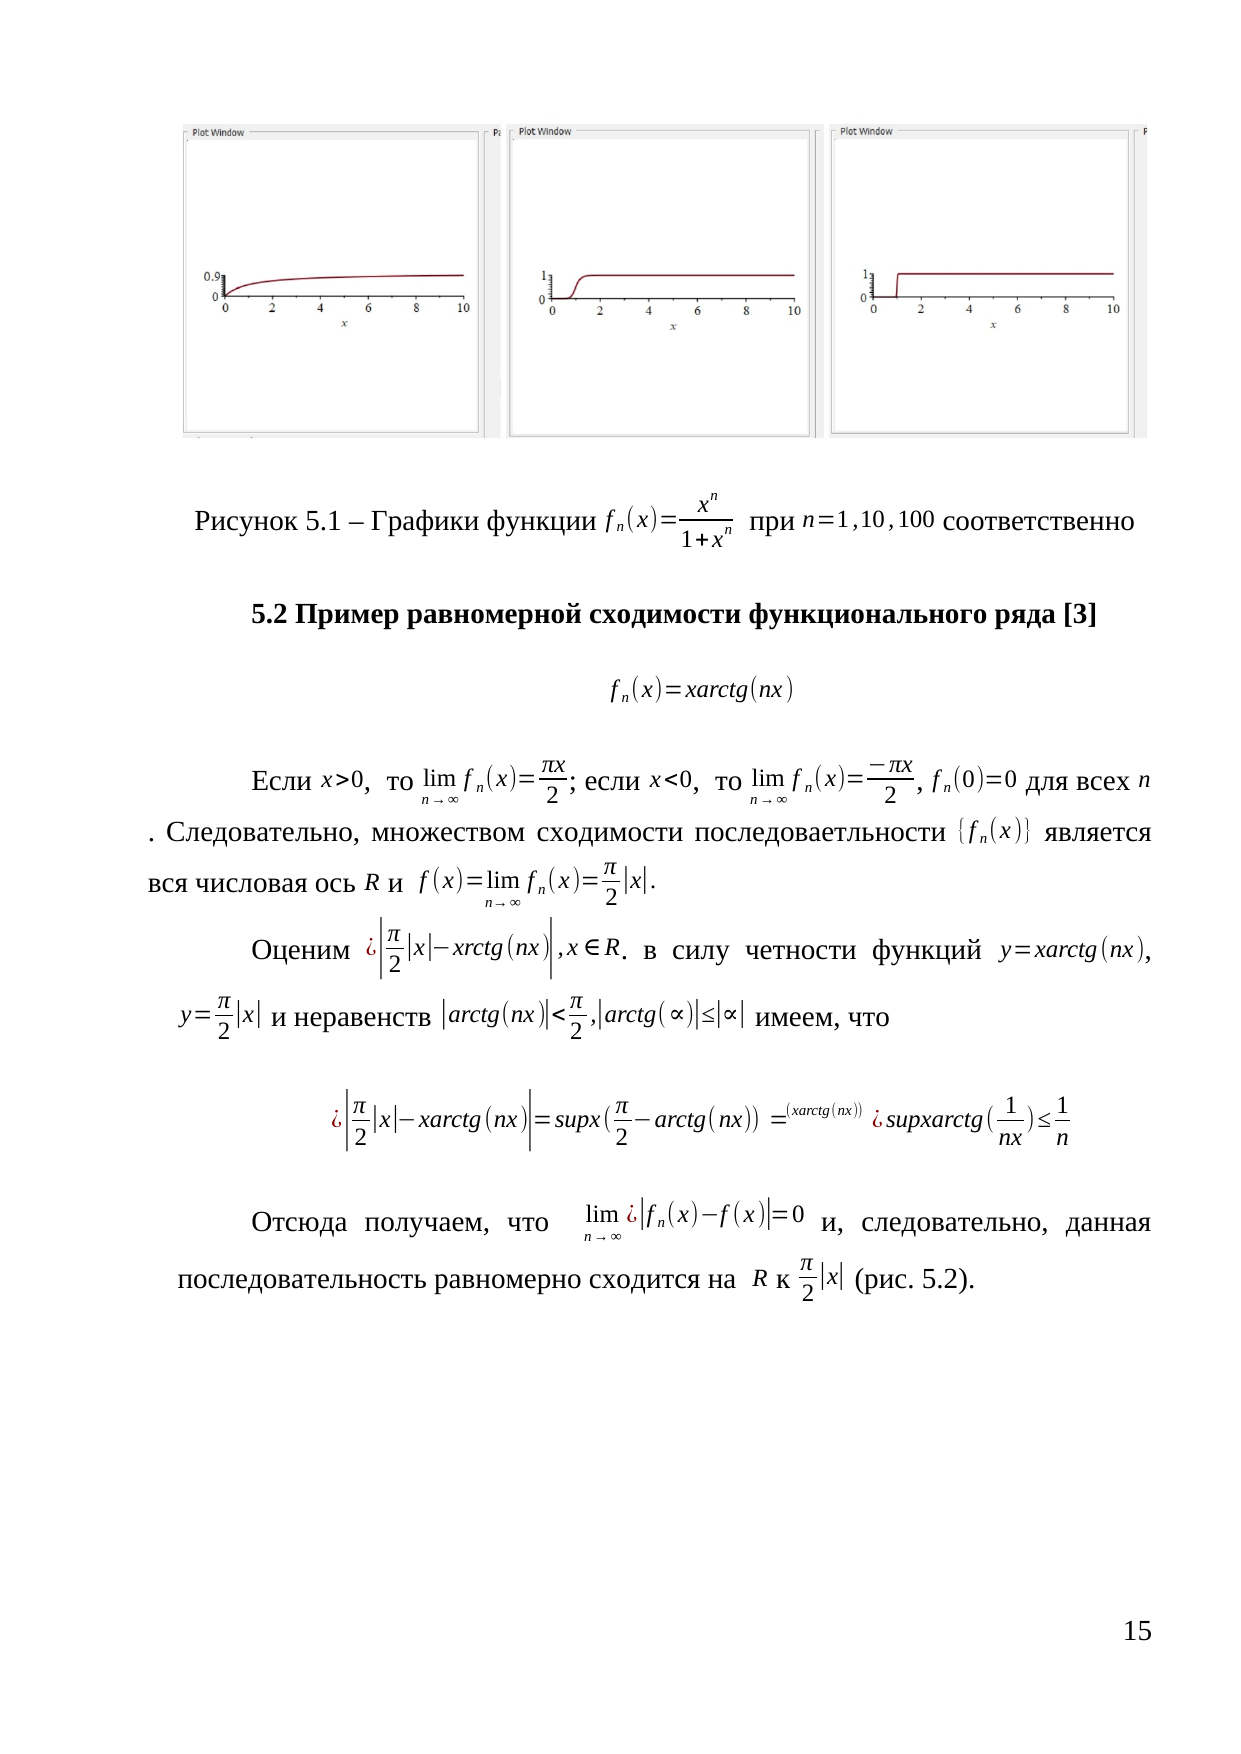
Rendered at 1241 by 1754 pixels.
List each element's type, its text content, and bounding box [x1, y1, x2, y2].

text Отсюда получаем, что и, следовательно, данная последовательность равномерно сходится на к (рис. 5.2). [177, 1197, 1152, 1308]
text Оценим . в силу четности функций , и неравенств имеем, что [177, 917, 1152, 1045]
text 5.2 Пример равномерной сходимости функционального ряда [3] [177, 596, 1152, 629]
picture [177, 118, 1152, 443]
text Рисунок 5.1 – Графики функции при соответственно [177, 486, 1152, 552]
list Если , то ; если , то , для всех . Следовательно, множеством сходимости последоваетльности является вся числовая ось и [148, 750, 1152, 912]
